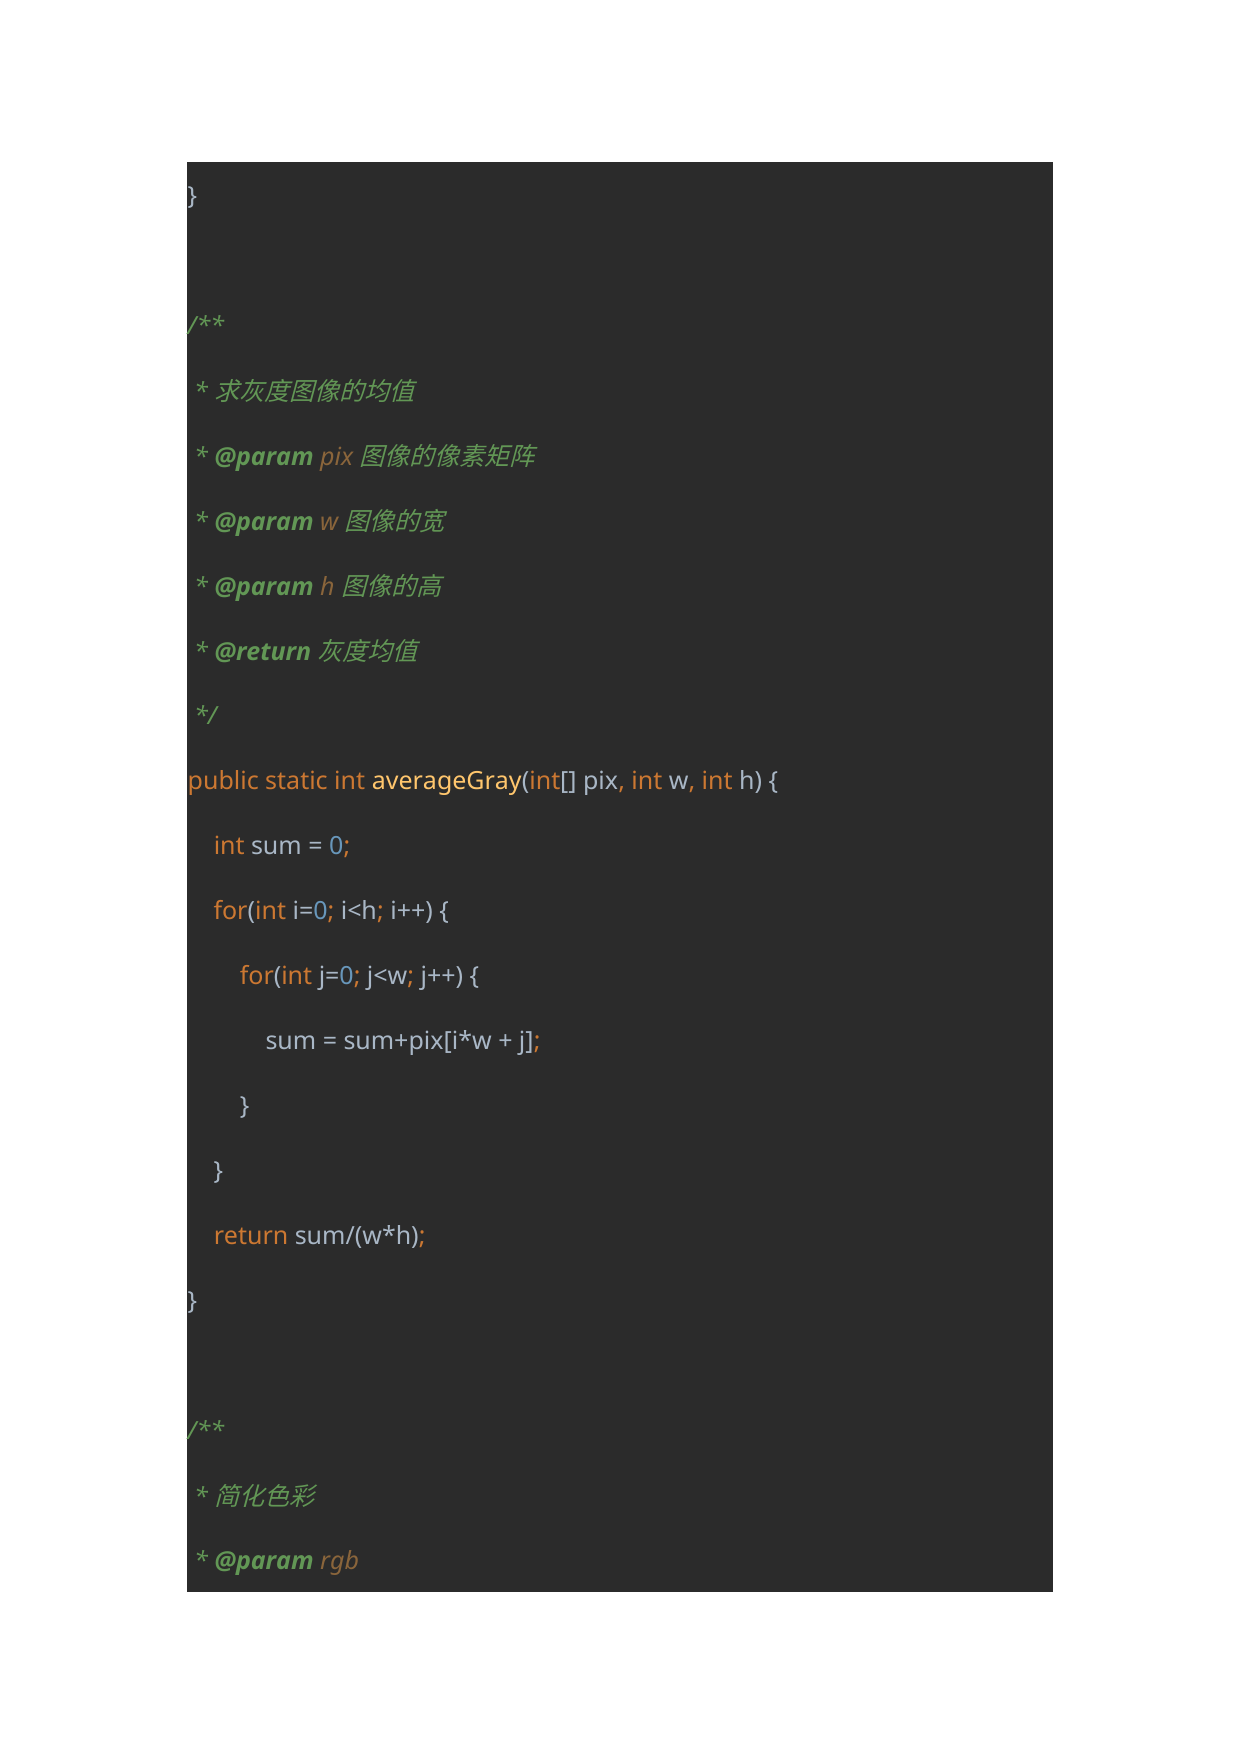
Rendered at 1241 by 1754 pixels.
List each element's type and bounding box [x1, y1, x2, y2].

text [187, 162, 1053, 1592]
